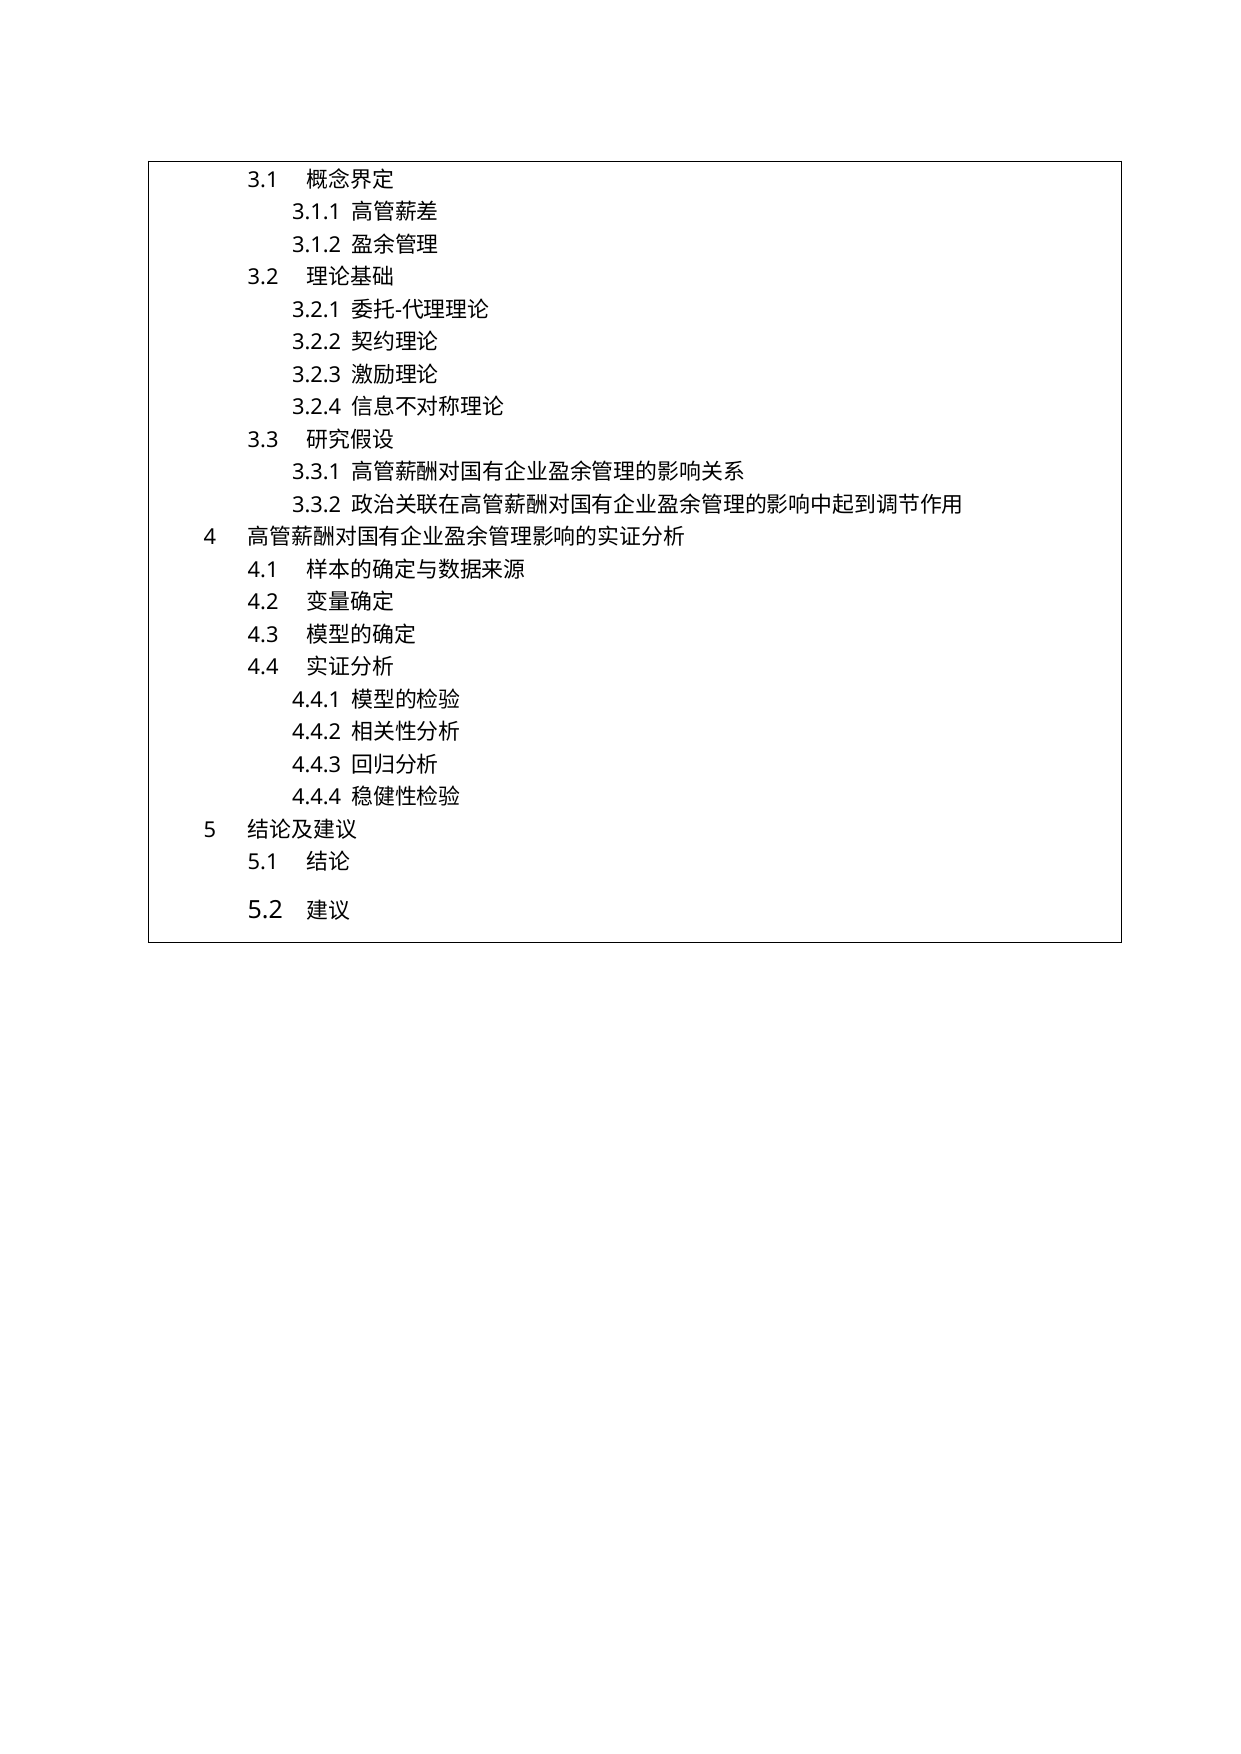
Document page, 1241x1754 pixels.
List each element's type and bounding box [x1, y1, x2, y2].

table_header [149, 162, 1121, 942]
